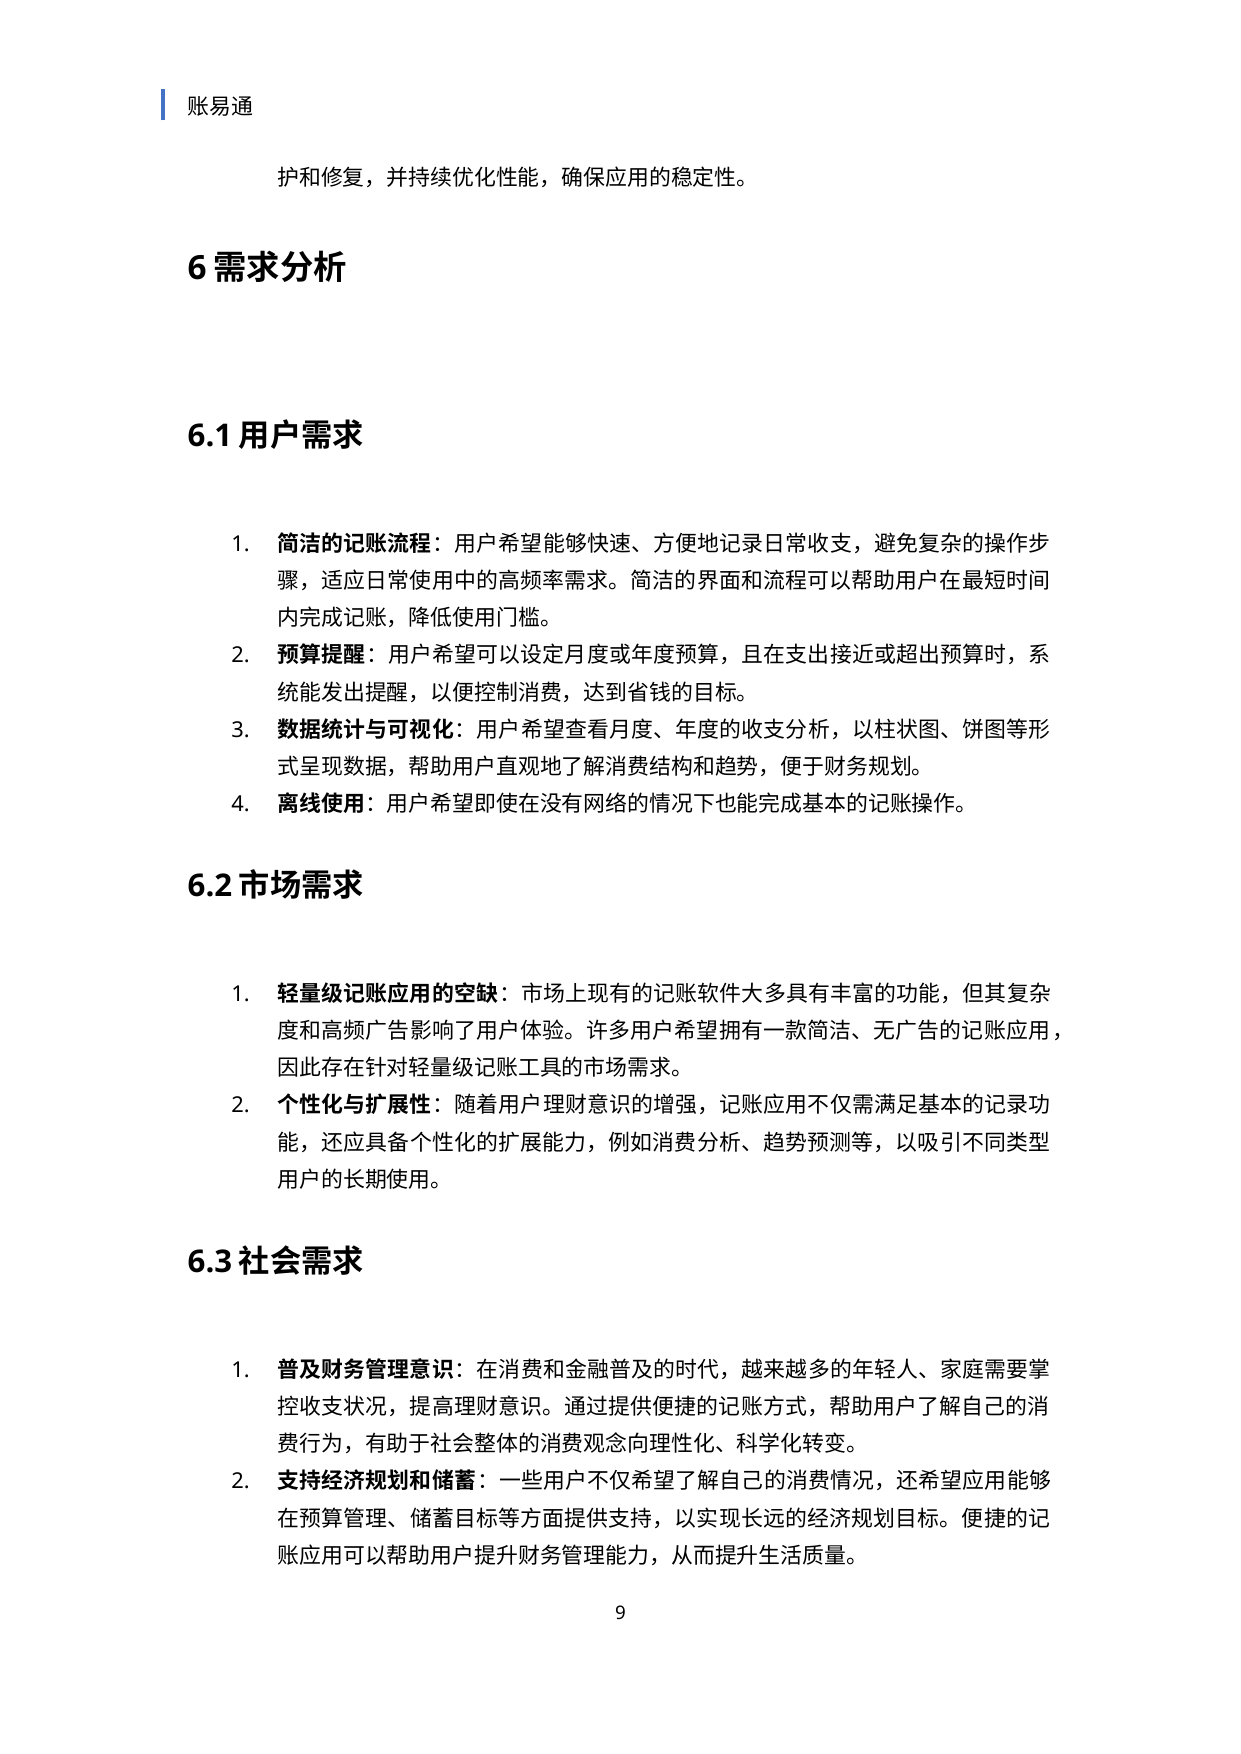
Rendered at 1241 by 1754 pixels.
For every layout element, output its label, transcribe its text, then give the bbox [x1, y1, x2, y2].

list 支持经济规划和储蓄：一些用户不仅希望了解自己的消费情况，还希望应用能够在预算管理、储蓄目标等方面提供支持，以实现长远的经济规划目标。便捷的记账应用可以帮助用户提升财务管理能力，从而提升生活质量。 [231, 1463, 1053, 1570]
list 预算提醒：用户希望可以设定月度或年度预算，且在支出接近或超出预算时，系统能发出提醒，以便控制消费，达到省钱的目标。 [231, 637, 1053, 707]
subtitle 6.3社会需求 [187, 1226, 1053, 1291]
list 简洁的记账流程：用户希望能够快速、方便地记录日常收支，避免复杂的操作步骤，适应日常使用中的高频率需求。简洁的界面和流程可以帮助用户在最短时间内完成记账，降低使用门槛。 [231, 525, 1053, 632]
list 普及财务管理意识：在消费和金融普及的时代，越来越多的年轻人、家庭需要掌控收支状况，提高理财意识。通过提供便捷的记账方式，帮助用户了解自己的消费行为，有助于社会整体的消费观念向理性化、科学化转变。 [231, 1351, 1053, 1458]
subtitle 6.2市场需求 [187, 850, 1053, 915]
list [231, 160, 1053, 192]
subtitle 6.1用户需求 [187, 400, 1053, 465]
list 离线使用：用户希望即使在没有网络的情况下也能完成基本的记账操作。 [231, 786, 1053, 818]
subtitle 6需求分析 [187, 232, 1053, 297]
list 个性化与扩展性：随着用户理财意识的增强，记账应用不仅需满足基本的记录功能，还应具备个性化的扩展能力，例如消费分析、趋势预测等，以吸引不同类型用户的长期使用。 [231, 1087, 1053, 1194]
list 轻量级记账应用的空缺：市场上现有的记账软件大多具有丰富的功能，但其复杂度和高频广告影响了用户体验。许多用户希望拥有一款简洁、无广告的记账应用，因此存在针对轻量级记账工具的市场需求。 [231, 975, 1053, 1082]
list 数据统计与可视化：用户希望查看月度、年度的收支分析，以柱状图、饼图等形式呈现数据，帮助用户直观地了解消费结构和趋势，便于财务规划。 [231, 711, 1053, 781]
